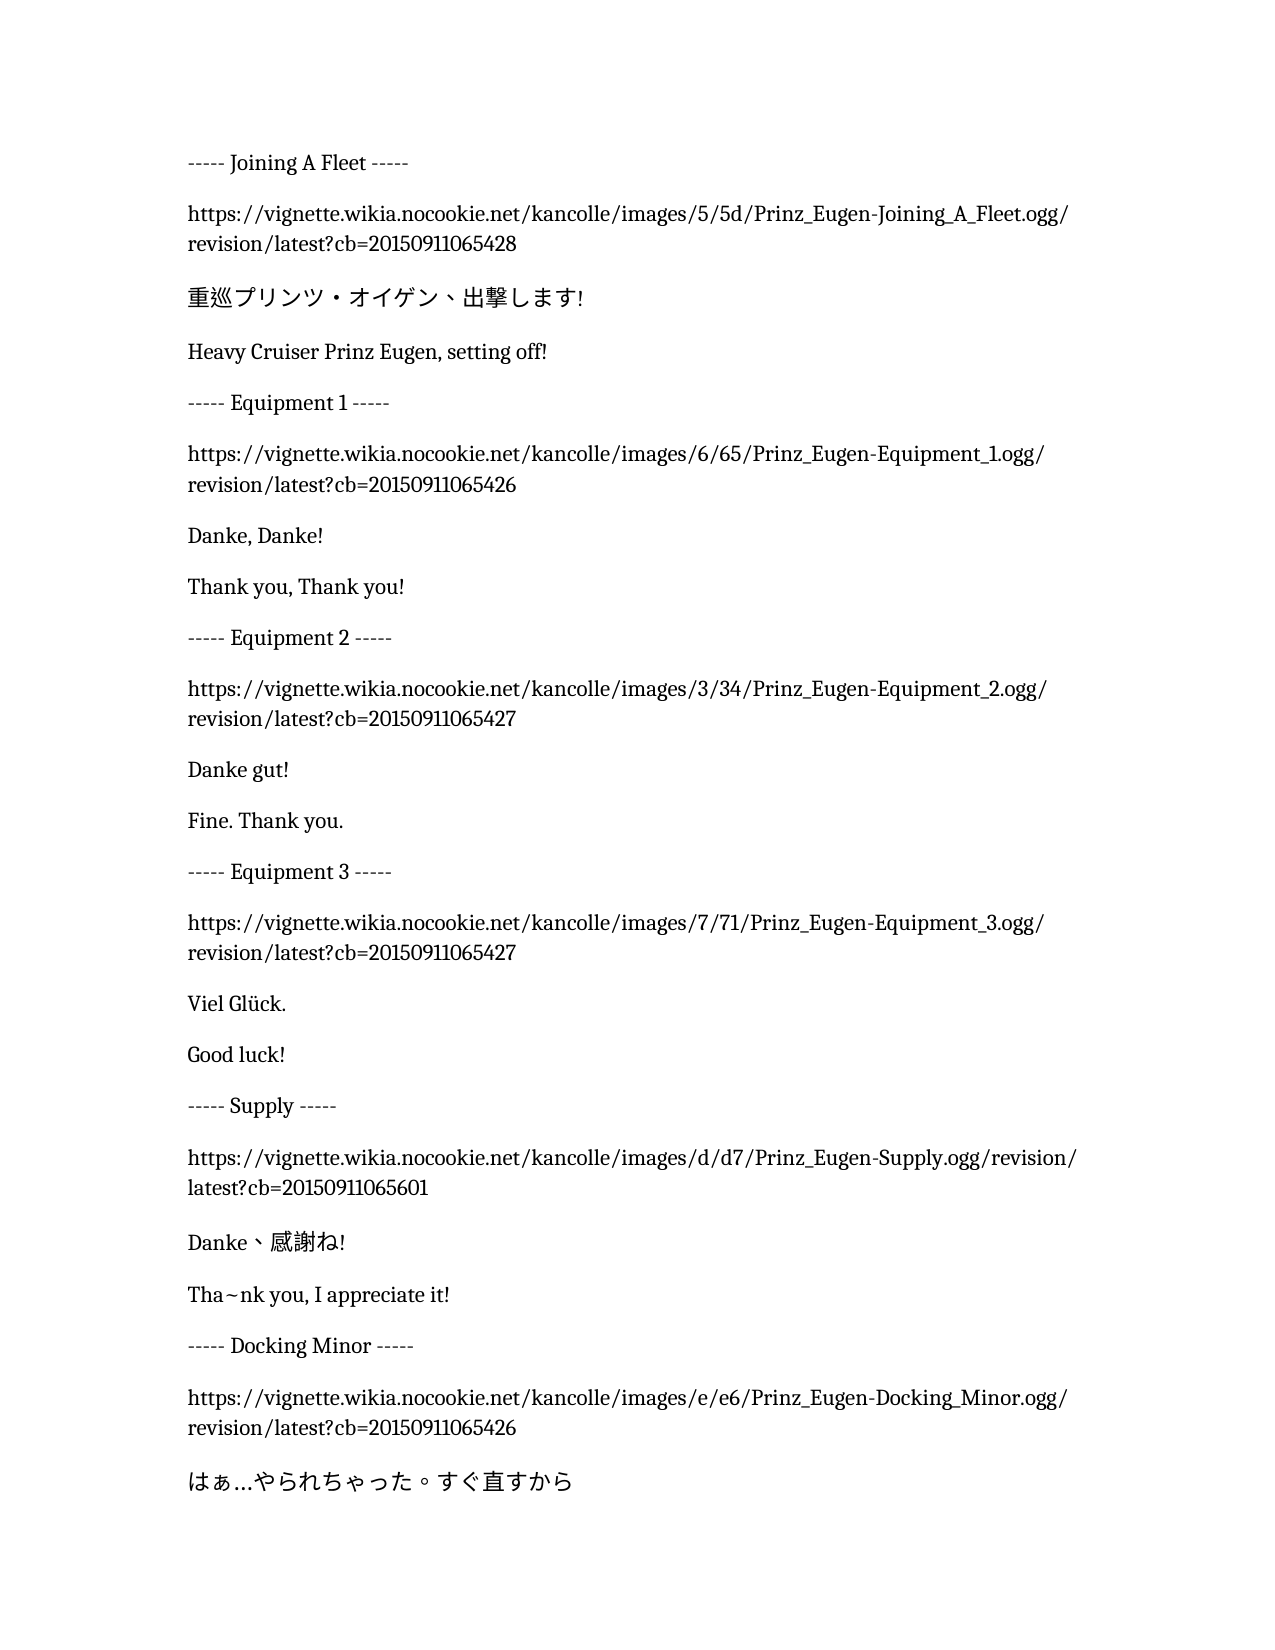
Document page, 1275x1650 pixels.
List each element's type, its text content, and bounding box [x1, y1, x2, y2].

text ----- Equipment 3 ----- [187, 859, 1087, 885]
text ----- Equipment 1 ----- [187, 390, 1087, 416]
text https://vignette.wikia.nocookie.net/kancolle/images/5/5d/Prinz_Eugen-Joining_A_Fleet.ogg/revision/latest?cb=20150911065428 [187, 201, 1087, 258]
text ----- Supply ----- [187, 1093, 1087, 1119]
text Danke gut! [187, 757, 1087, 783]
text https://vignette.wikia.nocookie.net/kancolle/images/e/e6/Prinz_Eugen-Docking_Minor.ogg/revision/latest?cb=20150911065426 [187, 1384, 1087, 1441]
text Heavy Cruiser Prinz Eugen, setting off! [187, 339, 1087, 365]
text 重巡プリンツ・オイゲン、出撃します! [187, 282, 1087, 313]
text ----- Docking Minor ----- [187, 1333, 1087, 1360]
text Danke、感謝ね! [187, 1226, 1087, 1257]
text Good luck! [187, 1042, 1087, 1068]
text Fine. Thank you. [187, 808, 1087, 834]
text https://vignette.wikia.nocookie.net/kancolle/images/d/d7/Prinz_Eugen-Supply.ogg/revision/latest?cb=20150911065601 [187, 1144, 1087, 1201]
text はぁ…やられちゃった。すぐ直すから [187, 1466, 1087, 1497]
text Viel Glück. [187, 991, 1087, 1017]
text ----- Joining A Fleet ----- [187, 150, 1087, 176]
text Tha~nk you, I appreciate it! [187, 1282, 1087, 1309]
text https://vignette.wikia.nocookie.net/kancolle/images/6/65/Prinz_Eugen-Equipment_1.ogg/revision/latest?cb=20150911065426 [187, 441, 1087, 498]
text https://vignette.wikia.nocookie.net/kancolle/images/7/71/Prinz_Eugen-Equipment_3.ogg/revision/latest?cb=20150911065427 [187, 910, 1087, 966]
text https://vignette.wikia.nocookie.net/kancolle/images/3/34/Prinz_Eugen-Equipment_2.ogg/revision/latest?cb=20150911065427 [187, 676, 1087, 732]
text Danke, Danke! [187, 522, 1087, 549]
text ----- Equipment 2 ----- [187, 624, 1087, 651]
text Thank you, Thank you! [187, 573, 1087, 600]
